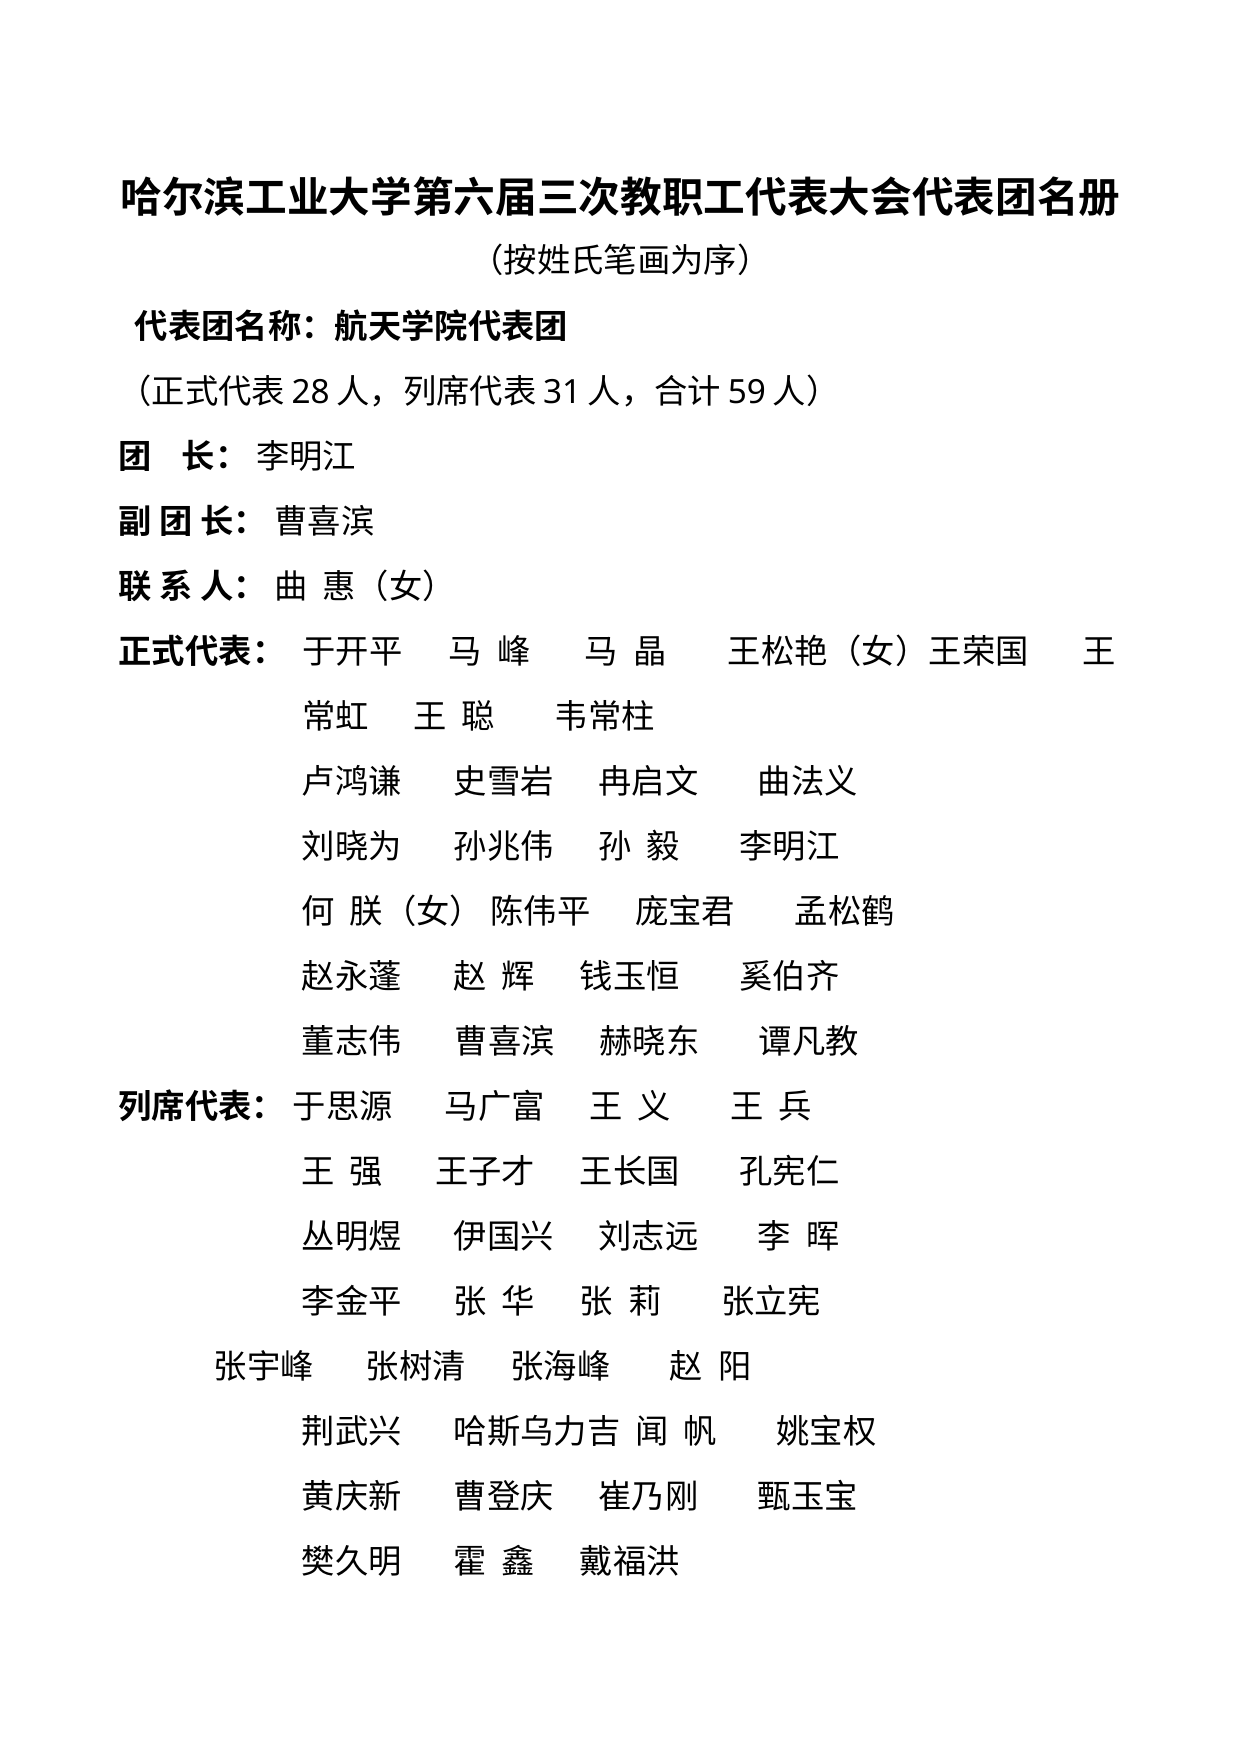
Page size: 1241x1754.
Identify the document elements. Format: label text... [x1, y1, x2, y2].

text 哈尔滨工业大学第六届三次教职工代表大会代表团名册 [118, 162, 1122, 227]
text 何 朕（女） 陈伟平 庞宝君 孟松鹤 [118, 877, 1122, 942]
text 黄庆新 曹登庆 崔乃刚 甄玉宝 [118, 1462, 1122, 1527]
text 张宇峰 张树清 张海峰 赵 阳 [118, 1332, 1122, 1397]
text 赵永蓬 赵 辉 钱玉恒 奚伯齐 [118, 942, 1122, 1007]
text 列席代表： 于思源 马广富 王 义 王 兵 [118, 1072, 1122, 1137]
text 樊久明 霍 鑫 戴福洪 [118, 1527, 1122, 1592]
text 王 强 王子才 王长国 孔宪仁 [118, 1137, 1122, 1202]
text （正式代表28人，列席代表31人，合计59人） [118, 357, 1122, 422]
text 荆武兴 哈斯乌力吉 闻 帆 姚宝权 [118, 1397, 1122, 1462]
text 卢鸿谦 史雪岩 冉启文 曲法义 [118, 747, 1122, 812]
text （按姓氏笔画为序） [118, 227, 1122, 292]
text 董志伟 曹喜滨 赫晓东 谭凡教 [118, 1007, 1122, 1072]
text 团 长： 李明江 [118, 422, 1122, 487]
text 李金平 张 华 张 莉 张立宪 [118, 1267, 1122, 1332]
text 联 系 人： 曲 惠（女） [118, 552, 1122, 617]
text 代表团名称：航天学院代表团 [118, 292, 1122, 357]
text 丛明煜 伊国兴 刘志远 李 晖 [118, 1202, 1122, 1267]
text 刘晓为 孙兆伟 孙 毅 李明江 [118, 812, 1122, 877]
text 正式代表： 于开平 马 峰 马 晶 王松艳（女）王荣国 王常虹 王 聪 韦常柱 [118, 617, 1122, 747]
text 副 团 长： 曹喜滨 [118, 487, 1122, 552]
